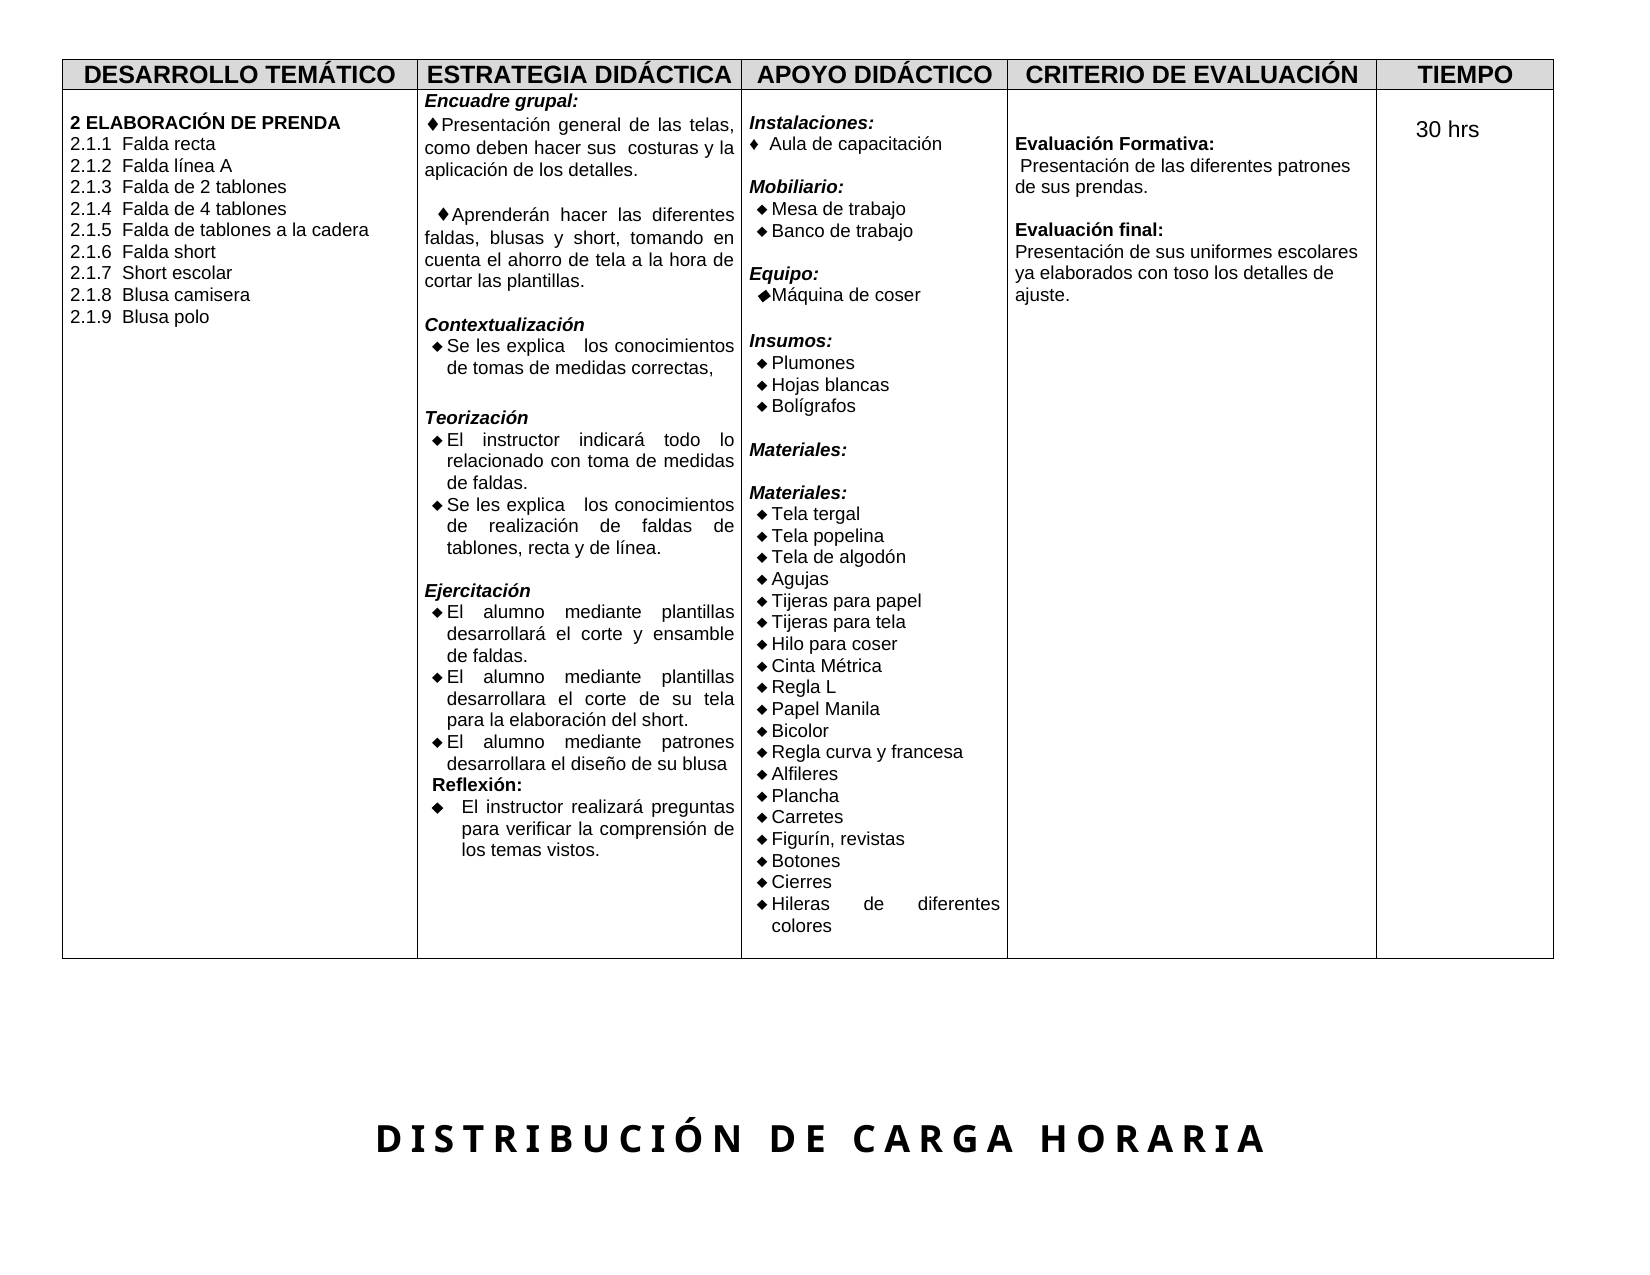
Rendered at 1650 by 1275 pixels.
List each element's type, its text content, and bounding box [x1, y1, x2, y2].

table_cell 2 ELABORACIÓN DE PRENDA 2.1.1 Falda recta 2.1.2 Falda línea A 2.1.3 Falda de 2 tablones 2.1.4 Falda de 4 tablones 2.1.5 Falda de tablones a la cadera 2.1.6 Falda short 2.1.7 Short escolar 2.1.8 Blusa camisera 2.1.9 Blusa polo [63, 90, 417, 958]
table_cell DESARROLLO TEMÁTICO [63, 60, 417, 89]
table_cell APOYO DIDÁCTICO [742, 60, 1007, 89]
table_cell CRITERIO DE EVALUACIÓN [1008, 60, 1376, 89]
table_cell ESTRATEGIA DIDÁCTICA [418, 60, 741, 89]
table_cell Encuadre grupal: ♦Presentación general de las telas, como deben hacer sus costuras y la aplicación de los detalles. ♦Aprenderán hacer las diferentes faldas, blusas y short, tomando en cuenta el ahorro de tela a la hora de cortar las plantillas. Contextualización Se les explica los conocimientos de tomas de medidas correctas, Teorización El instructor indicará todo lo relacionado con toma de medidas de faldas. Se les explica los conocimientos de realización de faldas de tablones, recta y de línea. Ejercitación El alumno mediante plantillas desarrollará el corte y ensamble de faldas. El alumno mediante plantillas desarrollara el corte de su tela para la elaboración del short. El alumno mediante patrones desarrollara el diseño de su blusa Reflexión: El instructor realizará preguntas para verificar la comprensión de los temas vistos. [418, 90, 741, 958]
table_cell TIEMPO [1377, 60, 1553, 89]
text DISTRIBUCIÓN DE CARGA HORARIA [59, 1112, 1580, 1163]
table_cell 30 hrs [1377, 90, 1553, 958]
table_cell Instalaciones: ♦ Aula de capacitación Mobiliario: Mesa de trabajo Banco de trabajo Equipo: Máquina de coser Insumos: Plumones Hojas blancas Bolígrafos Materiales: Materiales: Tela tergal Tela popelina Tela de algodón Agujas Tijeras para papel Tijeras para tela Hilo para coser Cinta Métrica Regla L Papel Manila Bicolor Regla curva y francesa Alfileres Plancha Carretes Figurín, revistas Botones Cierres Hileras de diferentes colores [742, 90, 1007, 958]
table_cell Evaluación Formativa: Presentación de las diferentes patrones de sus prendas. Evaluación final: Presentación de sus uniformes escolares ya elaborados con toso los detalles de ajuste. [1008, 90, 1376, 958]
